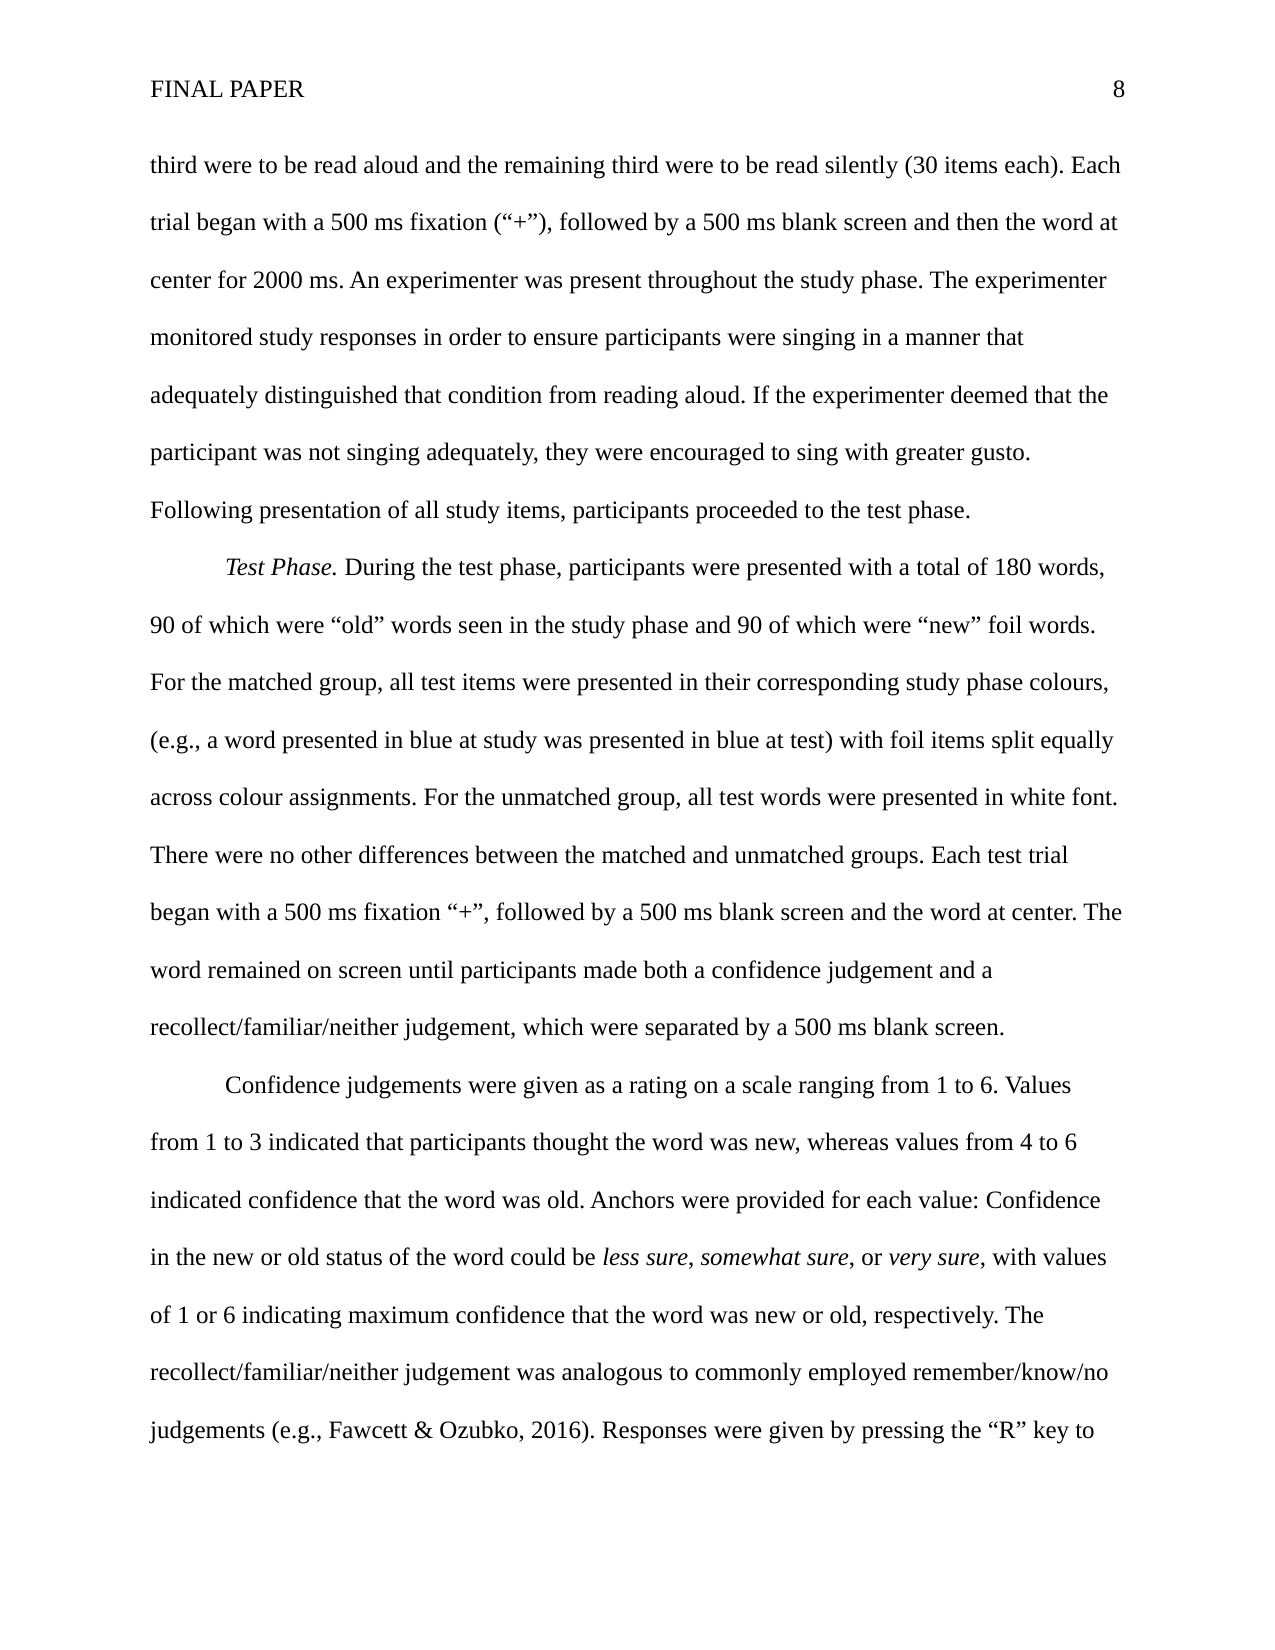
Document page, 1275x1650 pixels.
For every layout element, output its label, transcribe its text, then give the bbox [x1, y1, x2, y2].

text Test Phase. During the test phase, participants were presented with a total of 180 words, 90 of which were “old” words seen in the study phase and 90 of which were “new” foil words. For the matched group, all test items were presented in their corresponding study phase colours, (e.g., a word presented in blue at study was presented in blue at test) with foil items split equally across colour assignments. For the unmatched group, all test words were presented in white font. There were no other differences between the matched and unmatched groups. Each test trial began with a 500 ms fixation “+”, followed by a 500 ms blank screen and the word at center. The word remained on screen until participants made both a confidence judgement and a recollect/familiar/neither judgement, which were separated by a 500 ms blank screen. [150, 552, 1125, 1041]
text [150, 150, 1125, 524]
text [150, 1070, 1125, 1444]
